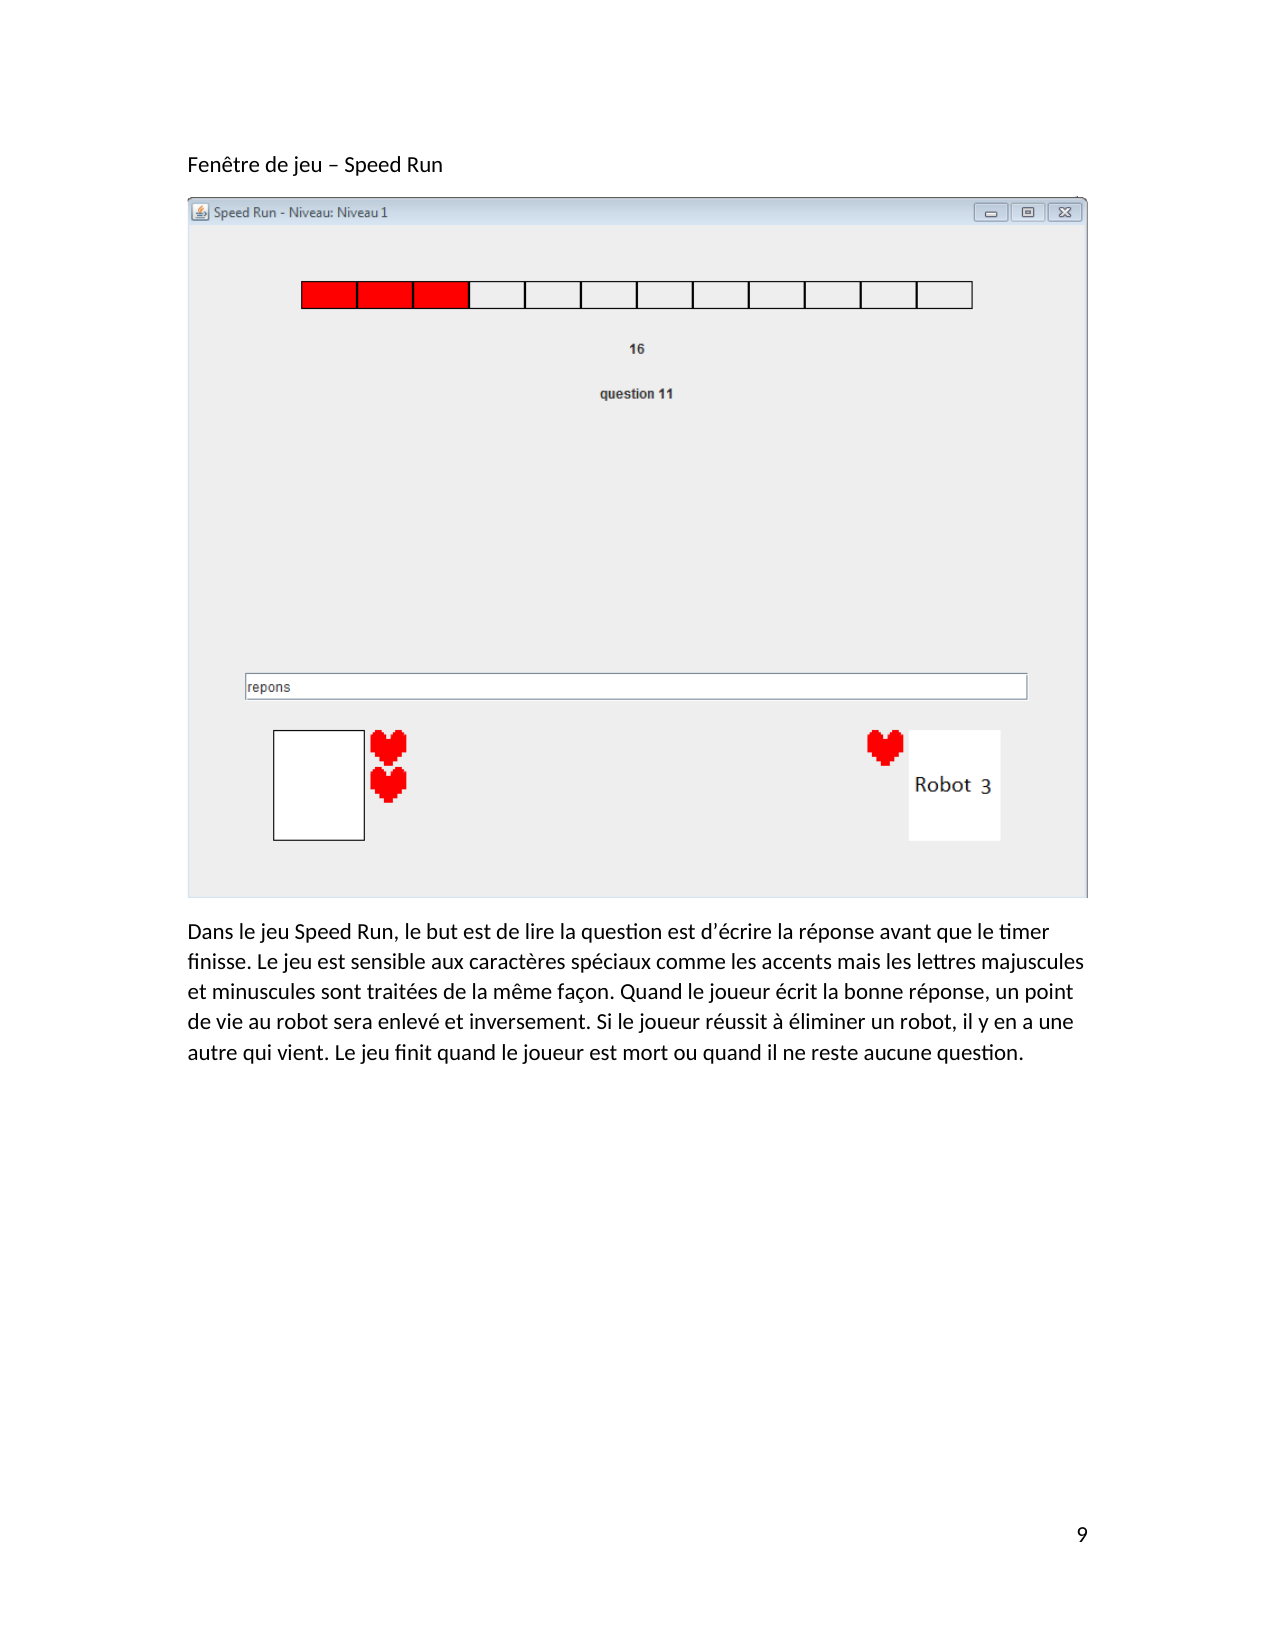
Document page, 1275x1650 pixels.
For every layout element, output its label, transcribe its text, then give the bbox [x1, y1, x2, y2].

text Fenêtre de jeu – Speed Run [187, 150, 1087, 178]
picture [187, 196, 1088, 898]
text Dans le jeu Speed Run, le but est de lire la question est d’écrire la réponse avant que le timer finisse. Le jeu est sensible aux caractères spéciaux comme les accents mais les lettres majuscules et minuscules sont traitées de la même façon. Quand le joueur écrit la bonne réponse, un point de vie au robot sera enlevé et inversement. Si le joueur réussit à éliminer un robot, il y en a une autre qui vient. Le jeu finit quand le joueur est mort ou quand il ne reste aucune question. [187, 917, 1087, 1066]
